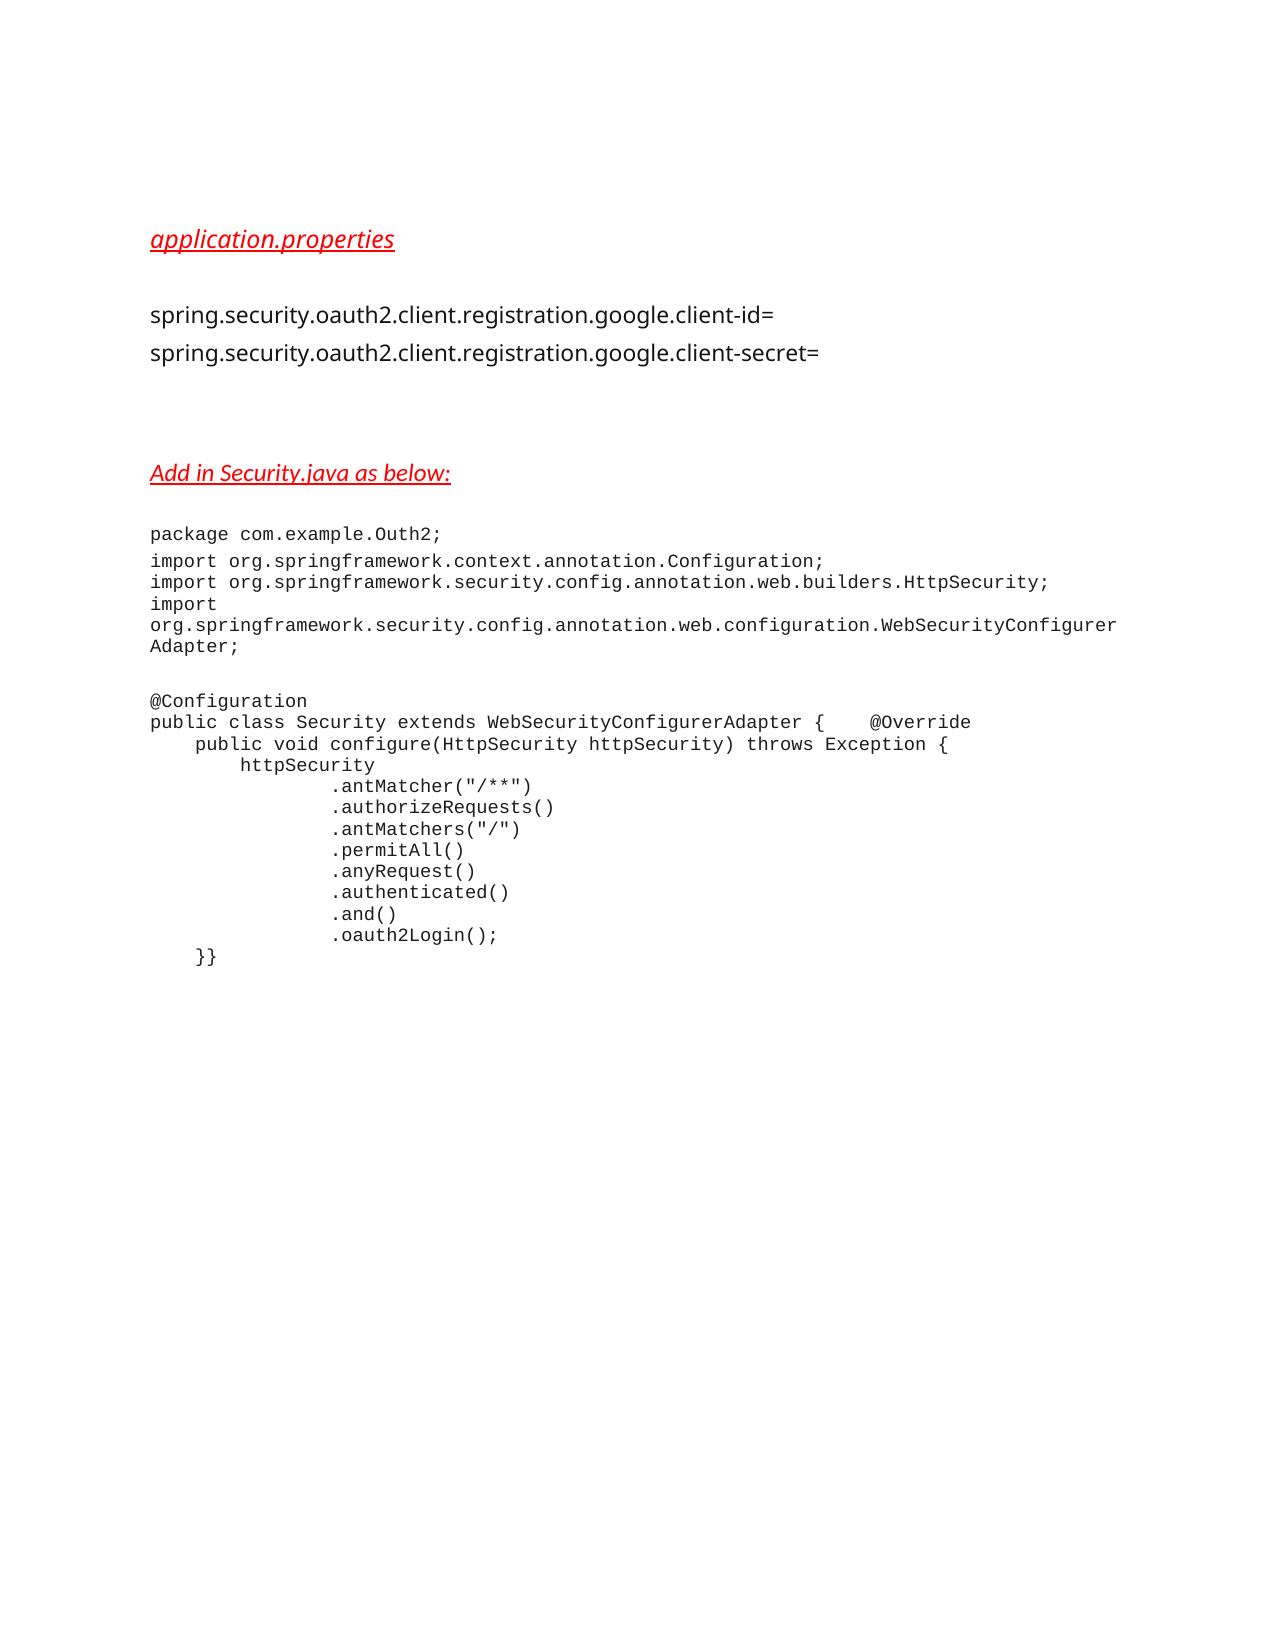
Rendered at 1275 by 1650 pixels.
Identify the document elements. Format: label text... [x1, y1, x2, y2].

text @Configuration public class Security extends WebSecurityConfigurerAdapter { @Override public void configure(HttpSecurity httpSecurity) throws Exception { httpSecurity .antMatcher("/**") .authorizeRequests() .antMatchers("/") .permitAll() .anyRequest() .authenticated() .and() .oauth2Login(); }} [150, 692, 1125, 968]
text spring.security.oauth2.client.registration.google.client-id= [150, 293, 1125, 331]
text import org.springframework.context.annotation.Configuration; import org.springframework.security.config.annotation.web.builders.HttpSecurity; import org.springframework.security.config.annotation.web.configuration.WebSecurityConfigurerAdapter; [150, 552, 1125, 658]
text application.properties [150, 218, 1125, 256]
text spring.security.oauth2.client.registration.google.client-secret= [150, 331, 1125, 368]
text Add in Security.java as below: [150, 457, 1125, 488]
text package com.example.Outh2; [150, 524, 1125, 546]
